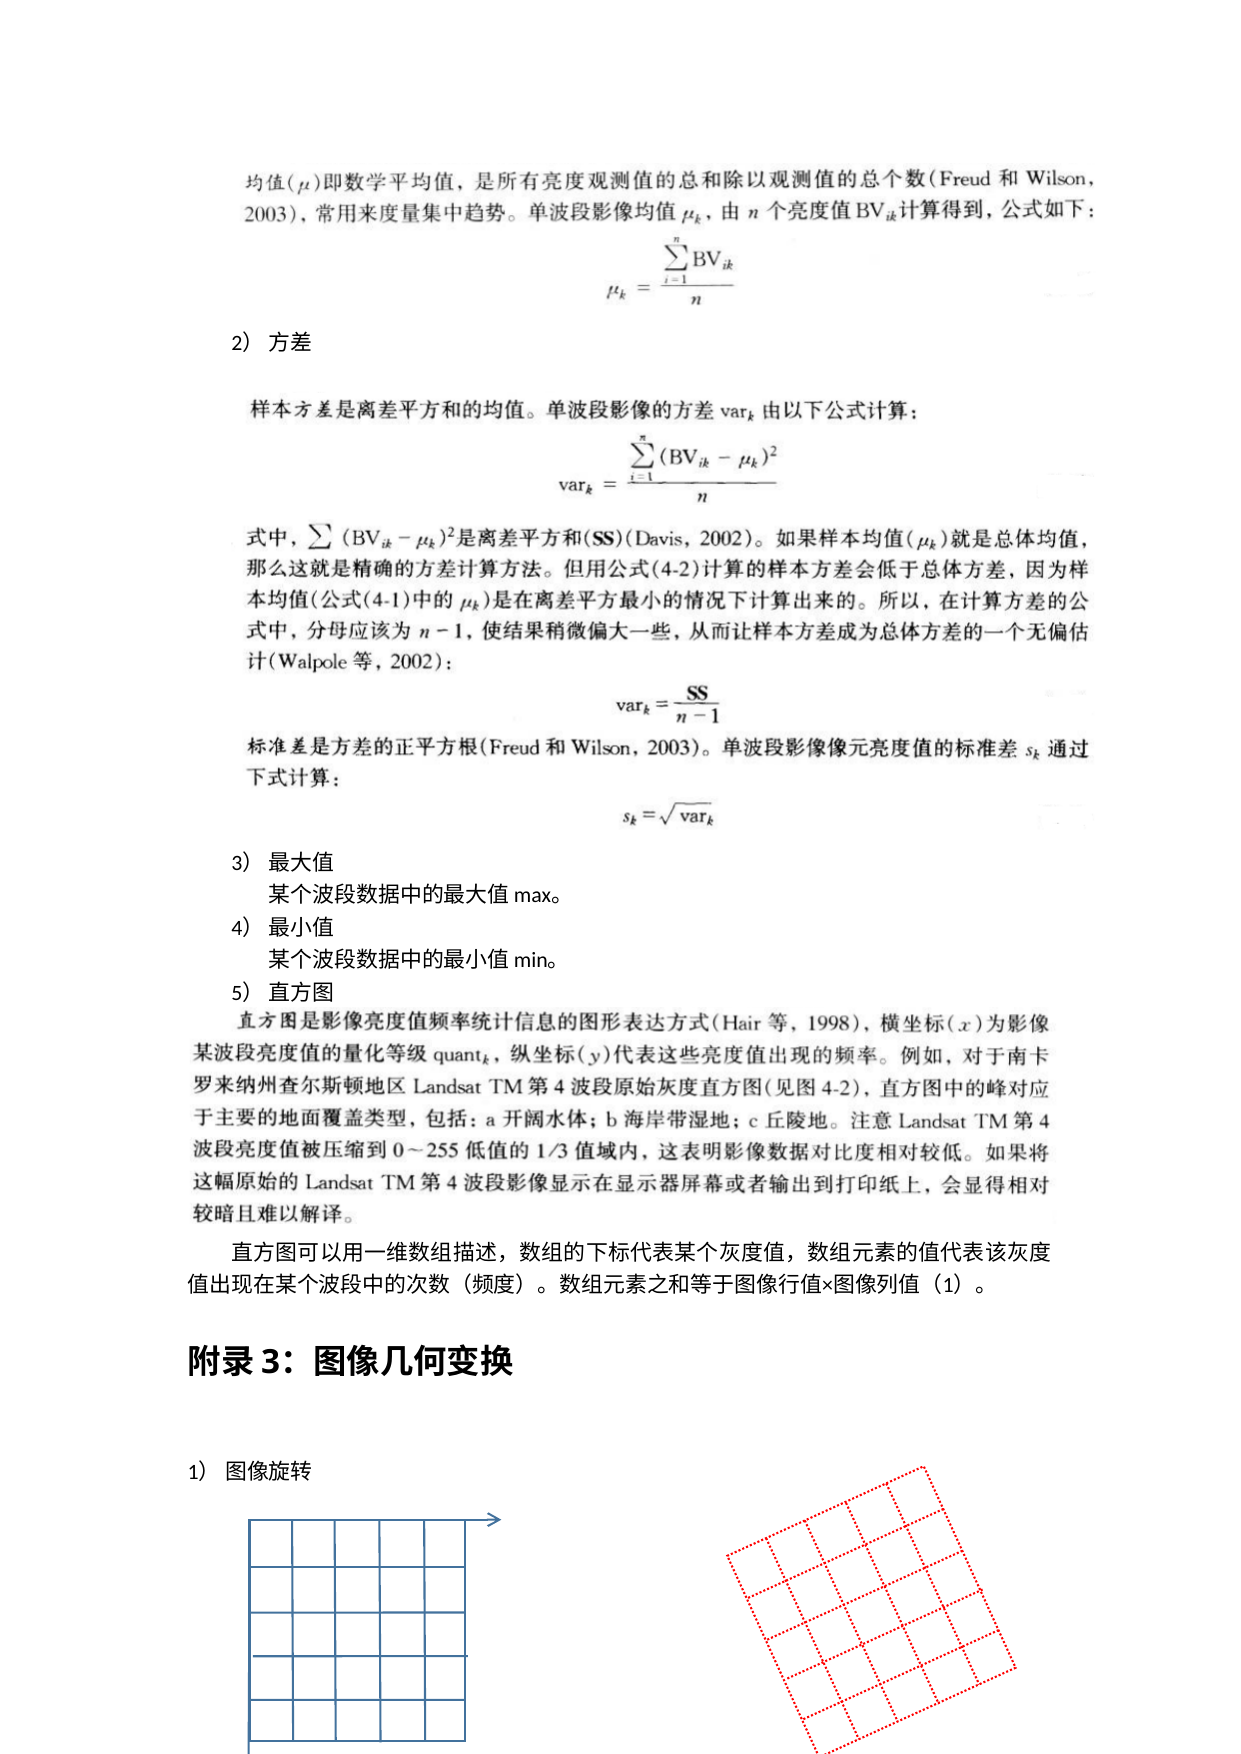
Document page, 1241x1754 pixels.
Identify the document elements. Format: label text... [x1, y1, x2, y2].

subtitle 附录3：图像几何变换 [187, 1327, 1053, 1392]
picture [187, 1007, 1058, 1224]
list 最小值 [231, 909, 1053, 942]
list 直方图 [231, 974, 1053, 1007]
list 某个波段数据中的最大值max。 [269, 877, 1053, 909]
list 图像旋转 [187, 1454, 1053, 1486]
picture [231, 519, 1096, 831]
picture [231, 357, 1096, 505]
picture [231, 162, 1097, 311]
text 直方图可以用一维数组描述，数组的下标代表某个灰度值，数组元素的值代表该灰度值出现在某个波段中的次数（频度）。数组元素之和等于图像行值×图像列值（1）。 [187, 1234, 1053, 1299]
list 某个波段数据中的最小值min。 [269, 942, 1053, 974]
list 方差 [231, 324, 1053, 357]
list 最大值 [231, 844, 1053, 877]
